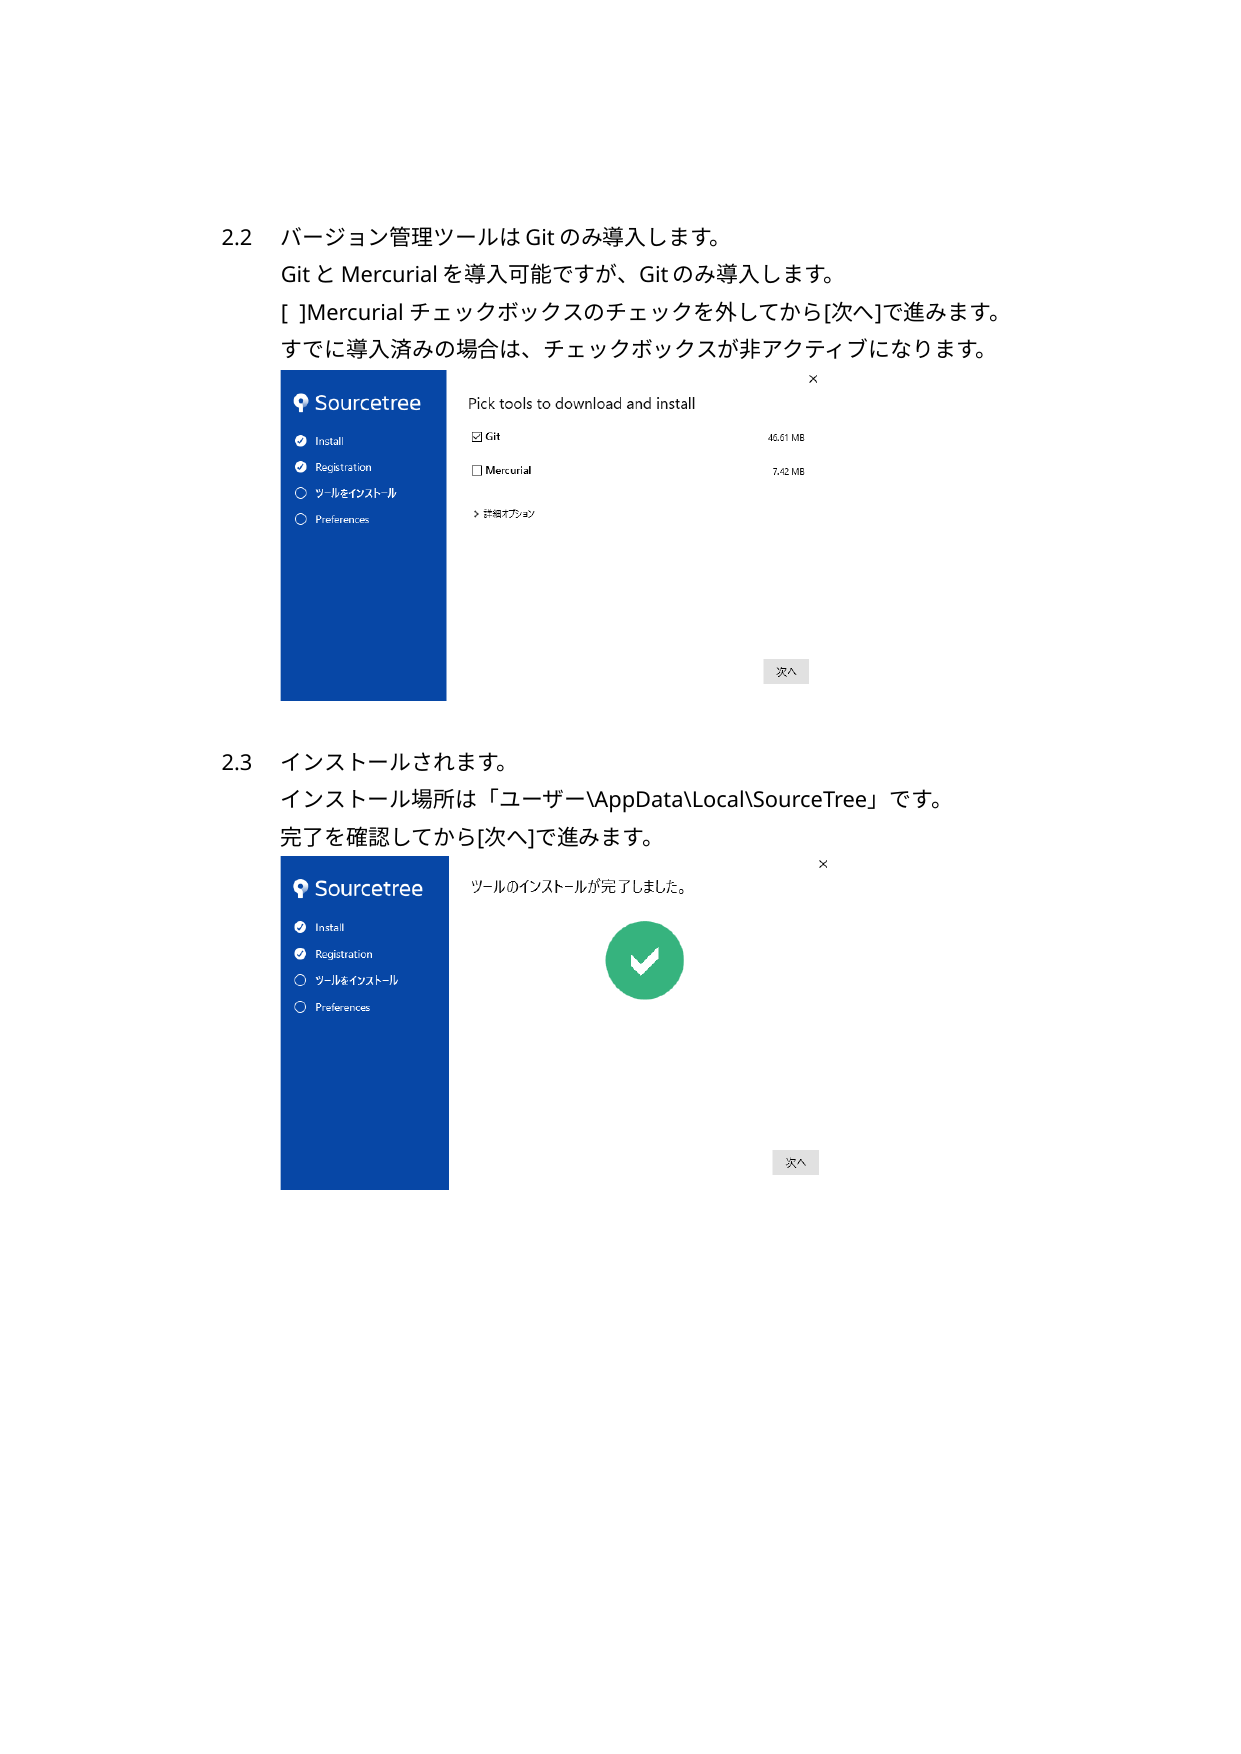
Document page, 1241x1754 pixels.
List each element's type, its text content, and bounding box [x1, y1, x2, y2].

picture [280, 370, 826, 701]
list GitとMercurialを導入可能ですが、Gitのみ導入します。 [281, 254, 1063, 292]
list インストール場所は「ユーザー\AppData\Local\SourceTree」です。 [281, 779, 1063, 817]
list バージョン管理ツールはGitのみ導入します。 [221, 217, 1063, 254]
list インストールされます。 [221, 742, 1063, 779]
picture [280, 856, 837, 1190]
list すでに導入済みの場合は、チェックボックスが非アクティブになります。 [281, 329, 1063, 367]
list 完了を確認してから[次へ]で進みます。 [281, 817, 1063, 854]
list [ ]Mercurial チェックボックスのチェックを外してから[次へ]で進みます。 [281, 292, 1063, 329]
